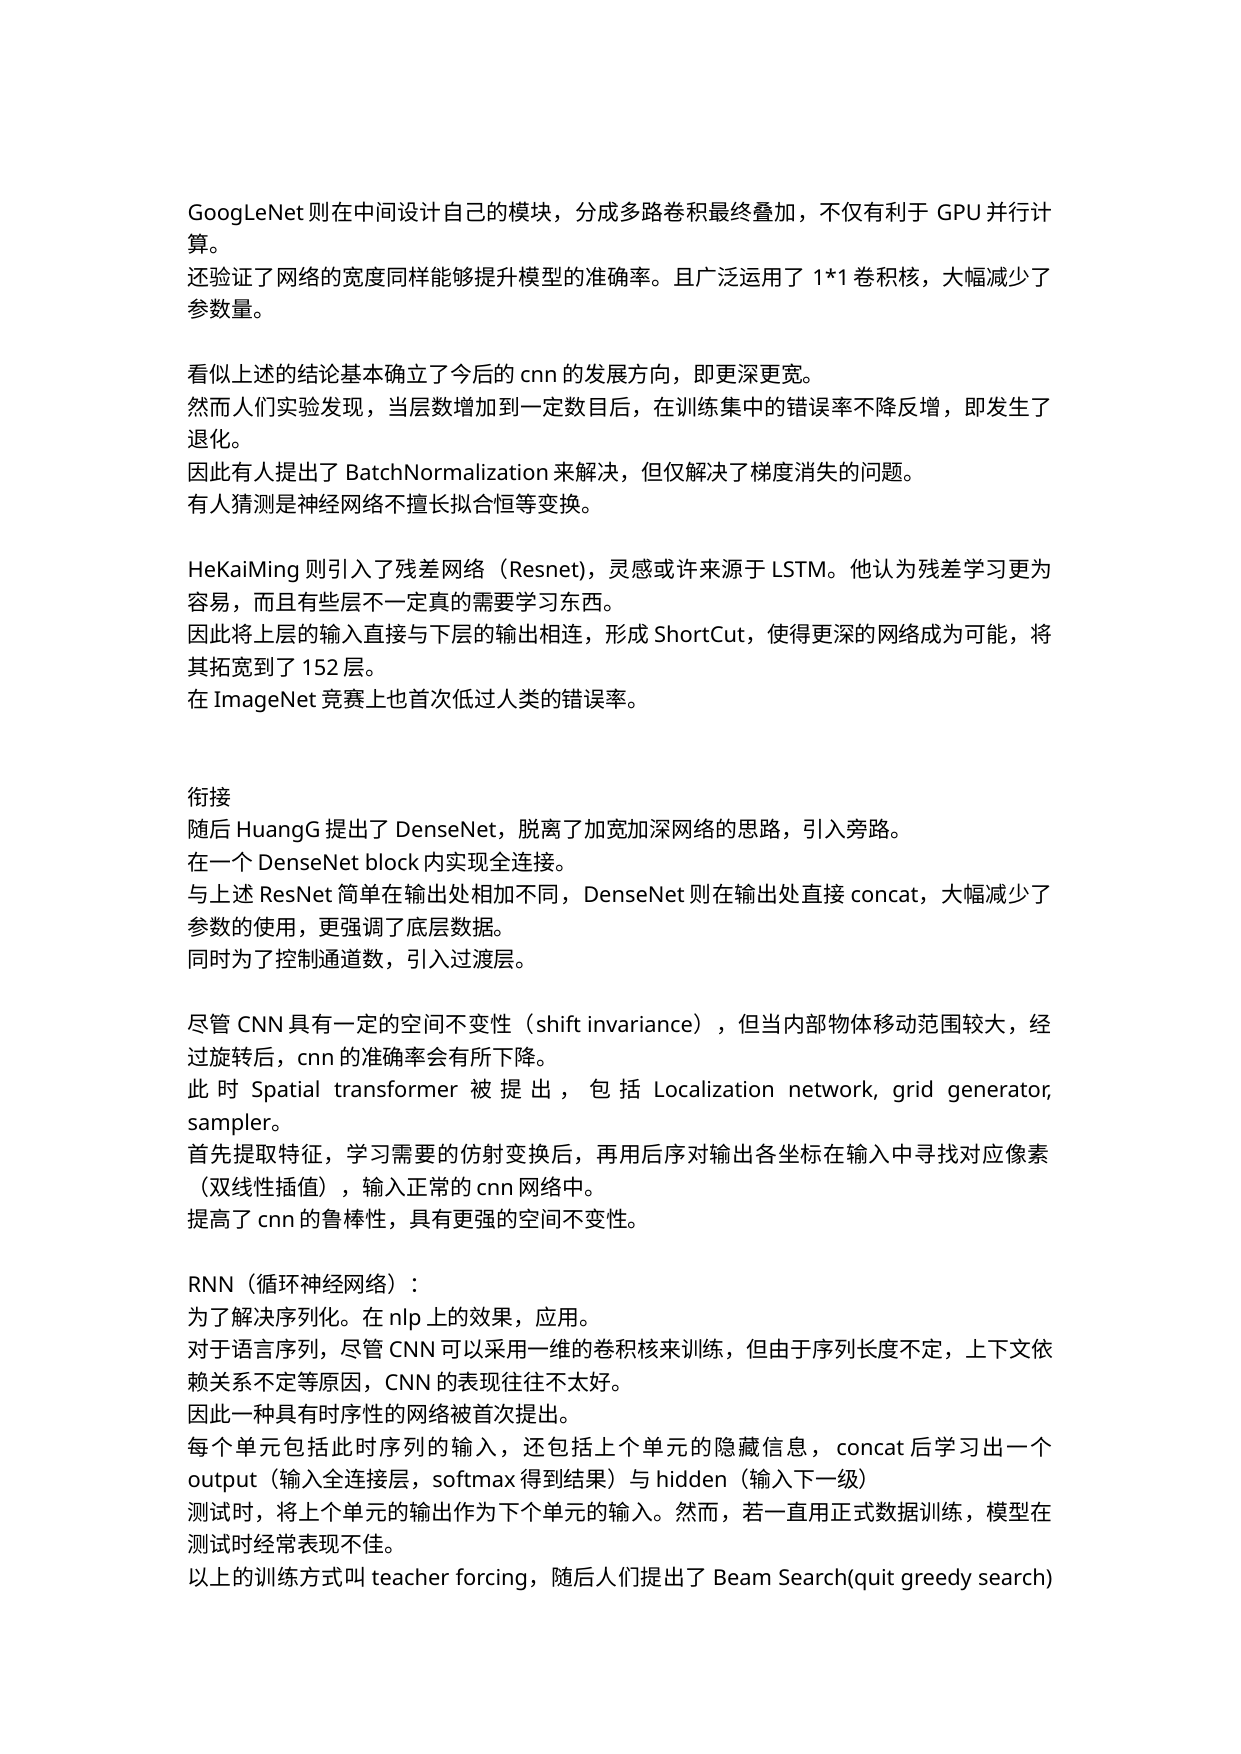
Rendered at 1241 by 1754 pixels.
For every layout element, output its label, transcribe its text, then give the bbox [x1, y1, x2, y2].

text 因此将上层的输入直接与下层的输出相连，形成ShortCut，使得更深的网络成为可能，将其拓宽到了152层。 [187, 617, 1053, 682]
text GoogLeNet则在中间设计自己的模块，分成多路卷积最终叠加，不仅有利于GPU并行计算。 [187, 194, 1053, 259]
text 还验证了网络的宽度同样能够提升模型的准确率。且广泛运用了1*1卷积核，大幅减少了参数量。 [187, 259, 1053, 324]
text 衔接 [187, 779, 1053, 812]
text 在ImageNet竞赛上也首次低过人类的错误率。 [187, 682, 1053, 714]
text 此时Spatial transformer被提出，包括Localization network, grid generator, sampler。 [187, 1072, 1053, 1137]
text 对于语言序列，尽管CNN可以采用一维的卷积核来训练，但由于序列长度不定，上下文依赖关系不定等原因，CNN的表现往往不太好。 [187, 1332, 1053, 1397]
text 因此一种具有时序性的网络被首次提出。 [187, 1397, 1053, 1429]
text 提高了cnn的鲁棒性，具有更强的空间不变性。 [187, 1202, 1053, 1234]
text RNN（循环神经网络）： [187, 1267, 1053, 1299]
text 同时为了控制通道数，引入过渡层。 [187, 942, 1053, 974]
text 有人猜测是神经网络不擅长拟合恒等变换。 [187, 487, 1053, 519]
text 因此有人提出了BatchNormalization来解决，但仅解决了梯度消失的问题。 [187, 454, 1053, 487]
text 每个单元包括此时序列的输入，还包括上个单元的隐藏信息，concat后学习出一个output（输入全连接层，softmax得到结果）与hidden（输入下一级） [187, 1429, 1053, 1494]
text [187, 1559, 1053, 1592]
text 测试时，将上个单元的输出作为下个单元的输入。然而，若一直用正式数据训练，模型在测试时经常表现不佳。 [187, 1494, 1053, 1559]
text 首先提取特征，学习需要的仿射变换后，再用后序对输出各坐标在输入中寻找对应像素（双线性插值），输入正常的cnn网络中。 [187, 1137, 1053, 1202]
text 然而人们实验发现，当层数增加到一定数目后，在训练集中的错误率不降反增，即发生了退化。 [187, 389, 1053, 454]
text 在一个DenseNet block内实现全连接。 [187, 844, 1053, 877]
text 与上述ResNet简单在输出处相加不同，DenseNet则在输出处直接concat，大幅减少了参数的使用，更强调了底层数据。 [187, 877, 1053, 942]
text 尽管CNN具有一定的空间不变性（shift invariance），但当内部物体移动范围较大，经过旋转后，cnn的准确率会有所下降。 [187, 1007, 1053, 1072]
text HeKaiMing则引入了残差网络（Resnet)，灵感或许来源于LSTM。他认为残差学习更为容易，而且有些层不一定真的需要学习东西。 [187, 552, 1053, 617]
text 为了解决序列化。在nlp上的效果，应用。 [187, 1299, 1053, 1332]
text 看似上述的结论基本确立了今后的cnn的发展方向，即更深更宽。 [187, 357, 1053, 389]
text 随后HuangG提出了DenseNet，脱离了加宽加深网络的思路，引入旁路。 [187, 812, 1053, 844]
